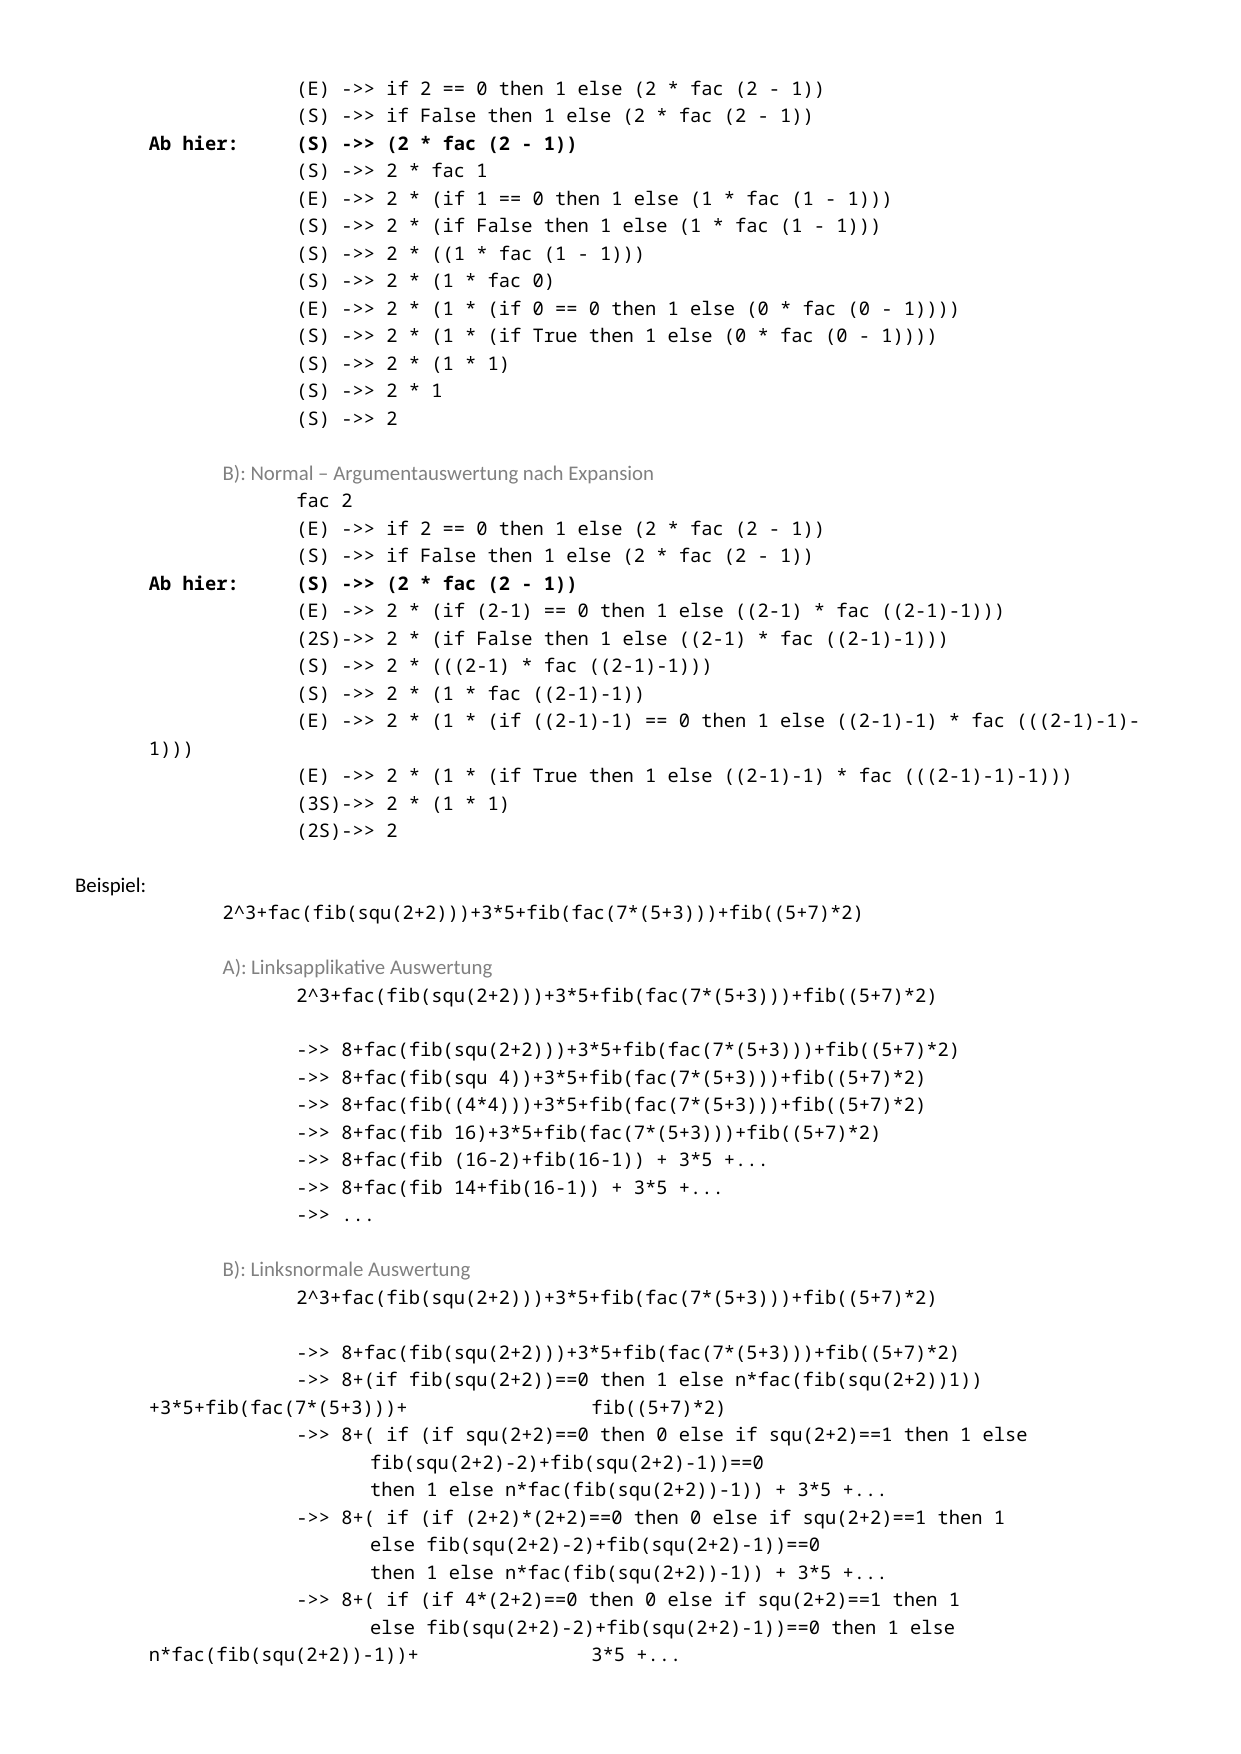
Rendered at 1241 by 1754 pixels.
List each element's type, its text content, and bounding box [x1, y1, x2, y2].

text (E) ->> if 2 == 0 then 1 else (2 * fac (2 - 1)) [149, 515, 1165, 540]
text ->> 8+(if fib(squ(2+2))==0 then 1 else n*fac(fib(squ(2+2))1))+3*5+fib(fac(7*(5+3)))+ fib((5+7)*2) [149, 1366, 1165, 1419]
text ->> 8+fac(fib (16-2)+fib(16-1)) + 3*5 +... [149, 1147, 1165, 1172]
text (S) ->> 2 * ((1 * fac (1 - 1))) [149, 240, 1165, 266]
text B): Linksnormale Auswertung [149, 1257, 1165, 1282]
text ->> 8+( if (if 4*(2+2)==0 then 0 else if squ(2+2)==1 then 1 [149, 1586, 1165, 1612]
text (2S)->> 2 * (if False then 1 else ((2-1) * fac ((2-1)-1))) [149, 625, 1165, 650]
text (S) ->> 2 * (((2-1) * fac ((2-1)-1))) [149, 652, 1165, 678]
text else fib(squ(2+2)-2)+fib(squ(2+2)-1))==0 [149, 1531, 1165, 1557]
text Beispiel: [75, 872, 1165, 898]
text (S) ->> 2 * (1 * fac 0) [149, 267, 1165, 293]
text (E) ->> 2 * (1 * (if ((2-1)-1) == 0 then 1 else ((2-1)-1) * fac (((2-1)-1)-1))) [149, 707, 1165, 760]
text (S) ->> 2 * fac 1 [149, 157, 1165, 183]
text A): Linksapplikative Auswertung [149, 954, 1165, 980]
text (S) ->> 2 * (1 * 1) [149, 350, 1165, 376]
text (3S)->> 2 * (1 * 1) [149, 790, 1165, 815]
text ->> 8+fac(fib(squ(2+2)))+3*5+fib(fac(7*(5+3)))+fib((5+7)*2) [149, 1037, 1165, 1062]
text ->> 8+fac(fib((4*4)))+3*5+fib(fac(7*(5+3)))+fib((5+7)*2) [149, 1092, 1165, 1117]
text 2^3+fac(fib(squ(2+2)))+3*5+fib(fac(7*(5+3)))+fib((5+7)*2) [149, 899, 1165, 925]
text then 1 else n*fac(fib(squ(2+2))-1)) + 3*5 +... [149, 1559, 1165, 1584]
text (E) ->> 2 * (if 1 == 0 then 1 else (1 * fac (1 - 1))) [149, 185, 1165, 211]
text (E) ->> 2 * (1 * (if True then 1 else ((2-1)-1) * fac (((2-1)-1)-1))) [149, 762, 1165, 788]
text 2^3+fac(fib(squ(2+2)))+3*5+fib(fac(7*(5+3)))+fib((5+7)*2) [149, 982, 1165, 1007]
text Ab hier: (S) ->> (2 * fac (2 - 1)) [149, 130, 1165, 156]
text ->> 8+fac(fib(squ 4))+3*5+fib(fac(7*(5+3)))+fib((5+7)*2) [149, 1064, 1165, 1090]
text (E) ->> if 2 == 0 then 1 else (2 * fac (2 - 1)) [149, 75, 1165, 101]
text fib(squ(2+2)-2)+fib(squ(2+2)-1))==0 [149, 1449, 1165, 1474]
text (E) ->> 2 * (if (2-1) == 0 then 1 else ((2-1) * fac ((2-1)-1))) [149, 597, 1165, 623]
text ->> 8+fac(fib(squ(2+2)))+3*5+fib(fac(7*(5+3)))+fib((5+7)*2) [149, 1339, 1165, 1364]
text (S) ->> if False then 1 else (2 * fac (2 - 1)) [149, 542, 1165, 568]
text else fib(squ(2+2)-2)+fib(squ(2+2)-1))==0 then 1 else n*fac(fib(squ(2+2))-1))+ 3*5 +... [149, 1614, 1165, 1667]
text (S) ->> 2 [149, 405, 1165, 431]
text (2S)->> 2 [149, 817, 1165, 843]
text ->> ... [149, 1202, 1165, 1227]
text then 1 else n*fac(fib(squ(2+2))-1)) + 3*5 +... [149, 1476, 1165, 1502]
text fac 2 [149, 487, 1165, 513]
text ->> 8+( if (if (2+2)*(2+2)==0 then 0 else if squ(2+2)==1 then 1 [149, 1504, 1165, 1529]
text ->> 8+fac(fib 14+fib(16-1)) + 3*5 +... [149, 1174, 1165, 1200]
text B): Normal – Argumentauswertung nach Expansion [149, 460, 1165, 485]
text ->> 8+( if (if squ(2+2)==0 then 0 else if squ(2+2)==1 then 1 else [149, 1421, 1165, 1447]
text (E) ->> 2 * (1 * (if 0 == 0 then 1 else (0 * fac (0 - 1)))) [149, 295, 1165, 321]
text (S) ->> 2 * 1 [149, 377, 1165, 403]
text (S) ->> if False then 1 else (2 * fac (2 - 1)) [149, 102, 1165, 128]
text 2^3+fac(fib(squ(2+2)))+3*5+fib(fac(7*(5+3)))+fib((5+7)*2) [149, 1284, 1165, 1309]
text Ab hier: (S) ->> (2 * fac (2 - 1)) [149, 570, 1165, 595]
text (S) ->> 2 * (1 * (if True then 1 else (0 * fac (0 - 1)))) [149, 322, 1165, 348]
text (S) ->> 2 * (if False then 1 else (1 * fac (1 - 1))) [149, 212, 1165, 238]
text (S) ->> 2 * (1 * fac ((2-1)-1)) [149, 680, 1165, 705]
text ->> 8+fac(fib 16)+3*5+fib(fac(7*(5+3)))+fib((5+7)*2) [149, 1119, 1165, 1145]
